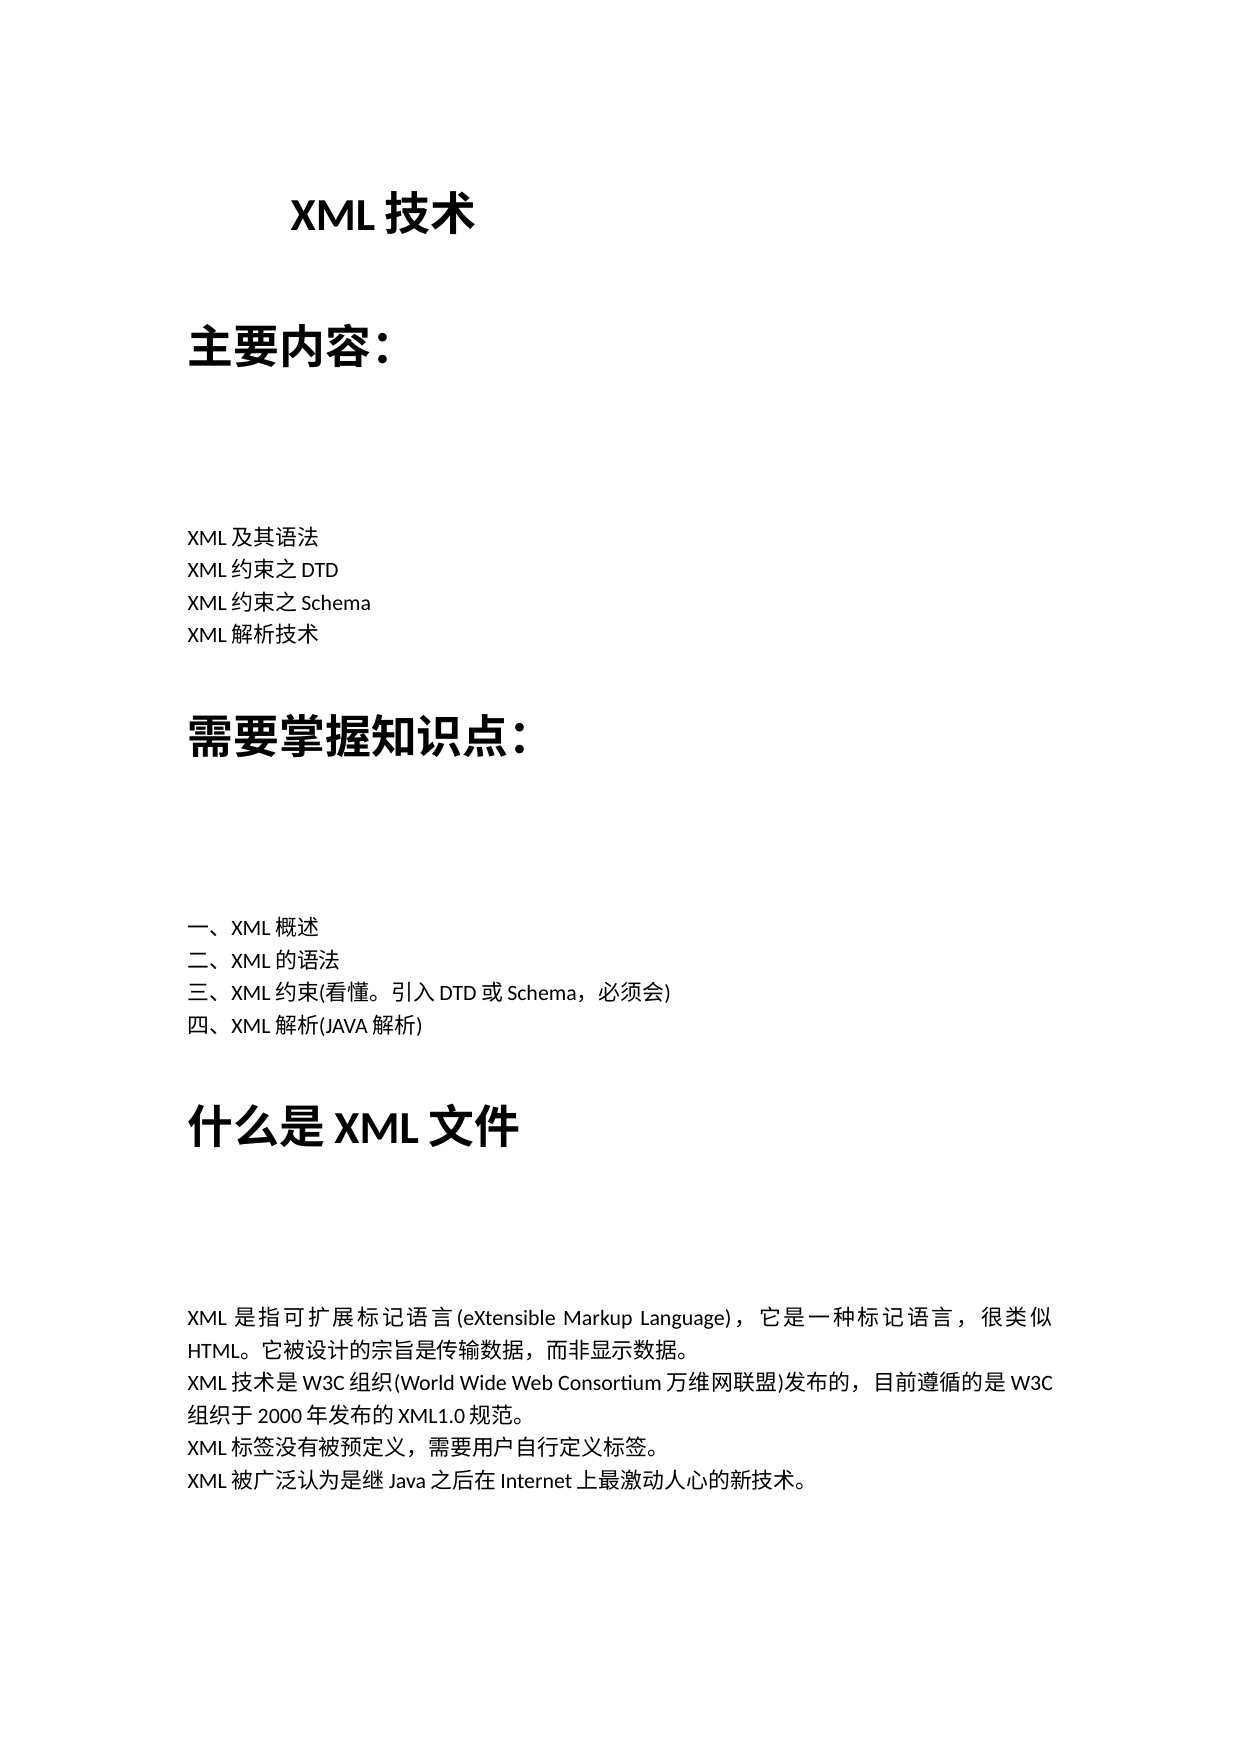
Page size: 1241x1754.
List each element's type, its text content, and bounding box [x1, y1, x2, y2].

subtitle 需要掌握知识点： [187, 685, 1053, 782]
text XML及其语法 [187, 519, 1053, 552]
text 三、XML约束(看懂。引入DTD或Schema，必须会) [187, 975, 1053, 1007]
text 四、XML解析(JAVA解析) [187, 1007, 1053, 1040]
list XML标签没有被预定义，需要用户自行定义标签。 [187, 1430, 1053, 1462]
text XML技术 [187, 162, 1053, 259]
text 二、XML的语法 [187, 942, 1053, 975]
text 一、XML概述 [187, 910, 1053, 942]
text XML约束之Schema [187, 584, 1053, 617]
list XML是指可扩展标记语言(eXtensible Markup Language)，它是一种标记语言，很类似HTML。它被设计的宗旨是传输数据，而非显示数据。 [187, 1300, 1053, 1365]
text XML解析技术 [187, 617, 1053, 649]
list XML被广泛认为是继Java之后在Internet上最激动人心的新技术。 [187, 1462, 1053, 1495]
subtitle 什么是XML文件 [187, 1075, 1053, 1173]
list XML技术是W3C组织(World Wide Web Consortium万维网联盟)发布的，目前遵循的是W3C组织于2000年发布的XML1.0规范。 [187, 1365, 1053, 1430]
subtitle 主要内容： [187, 295, 1053, 392]
text XML约束之DTD [187, 552, 1053, 584]
